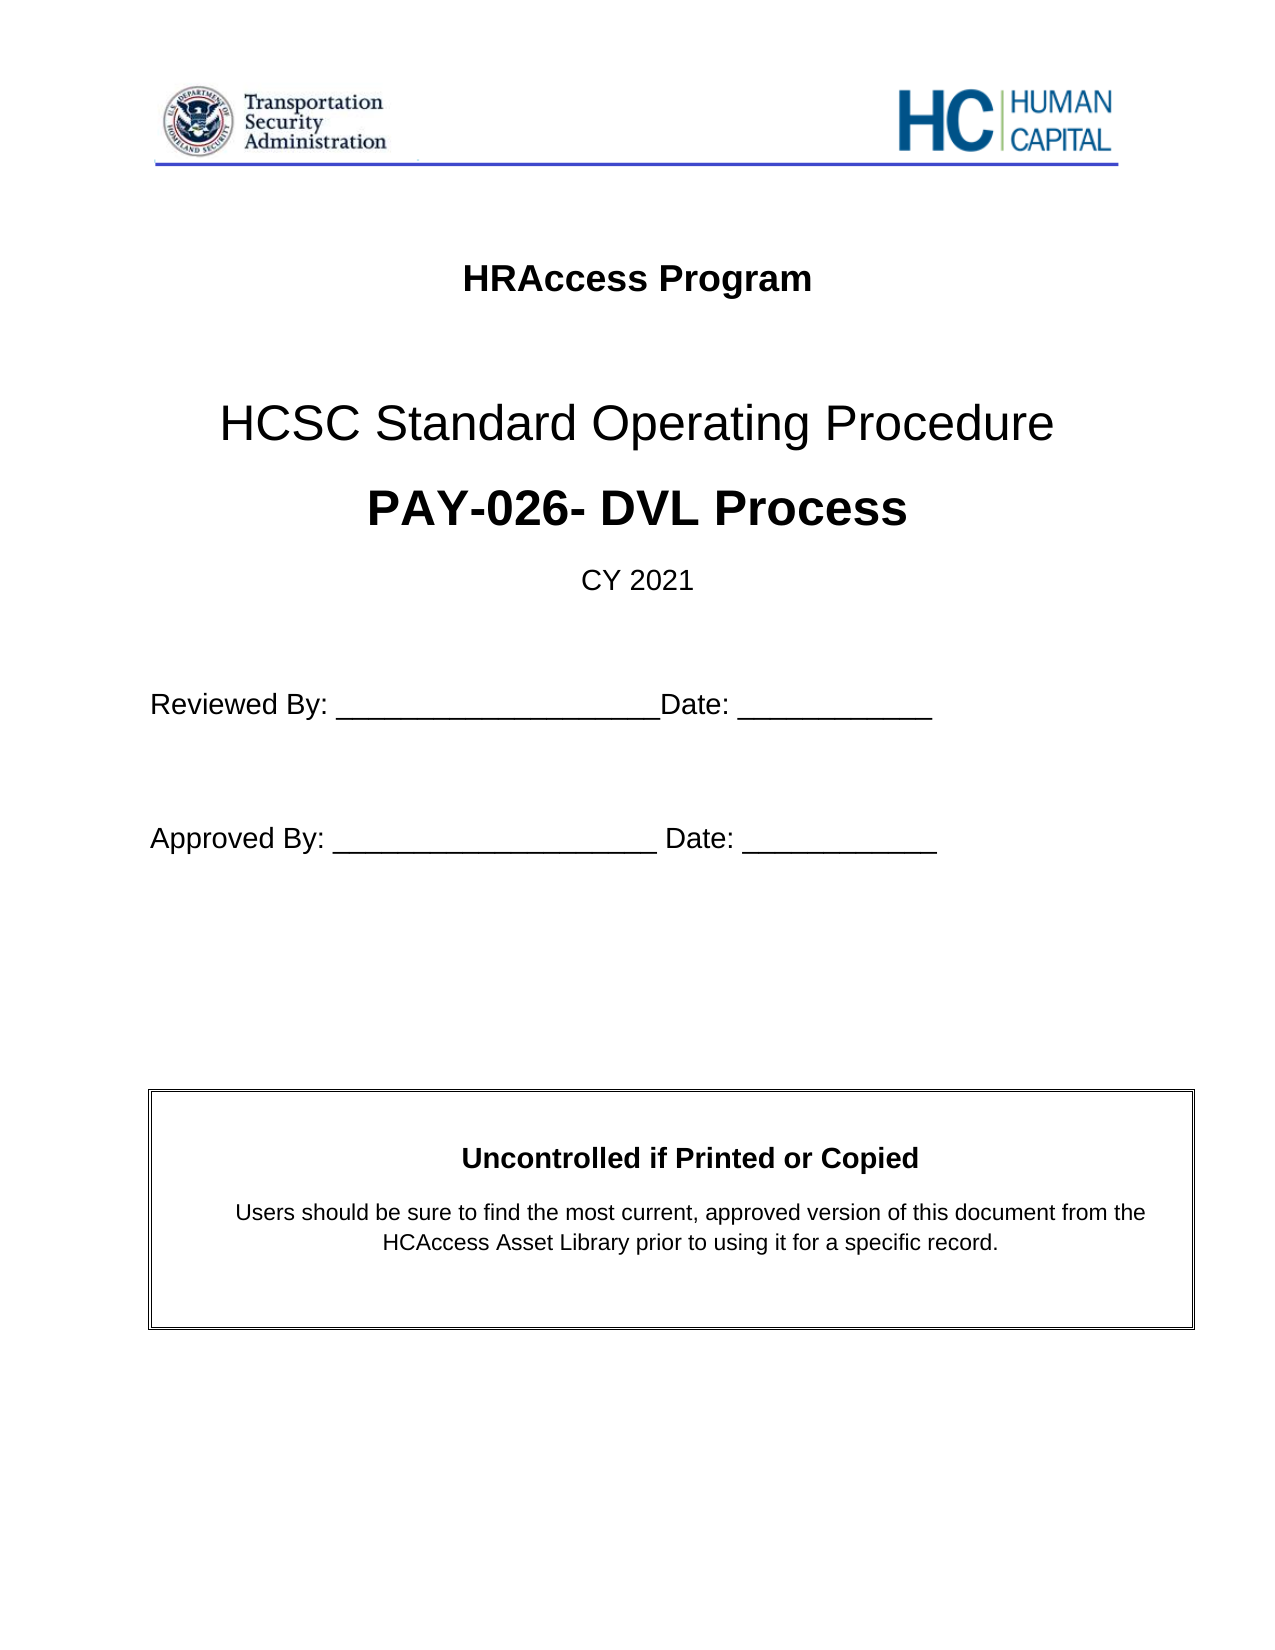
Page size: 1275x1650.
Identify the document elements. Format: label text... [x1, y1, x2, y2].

text HCSC Standard Operating Procedure [150, 393, 1125, 451]
text PAY-026- DVL Process [150, 478, 1125, 535]
text Reviewed By: ____________________Date: ____________ [150, 687, 1125, 721]
table_header Uncontrolled if Printed or Copied Users should be sure to find the most current, approved version of this document from the HCAccess Asset Library prior to using it for a specific record. [152, 1092, 1192, 1327]
text Approved By: ____________________ Date: ____________ [150, 821, 1125, 855]
picture [150, 75, 1125, 176]
text CY 2021 [150, 563, 1125, 596]
text HRAccess Program [150, 256, 1125, 299]
